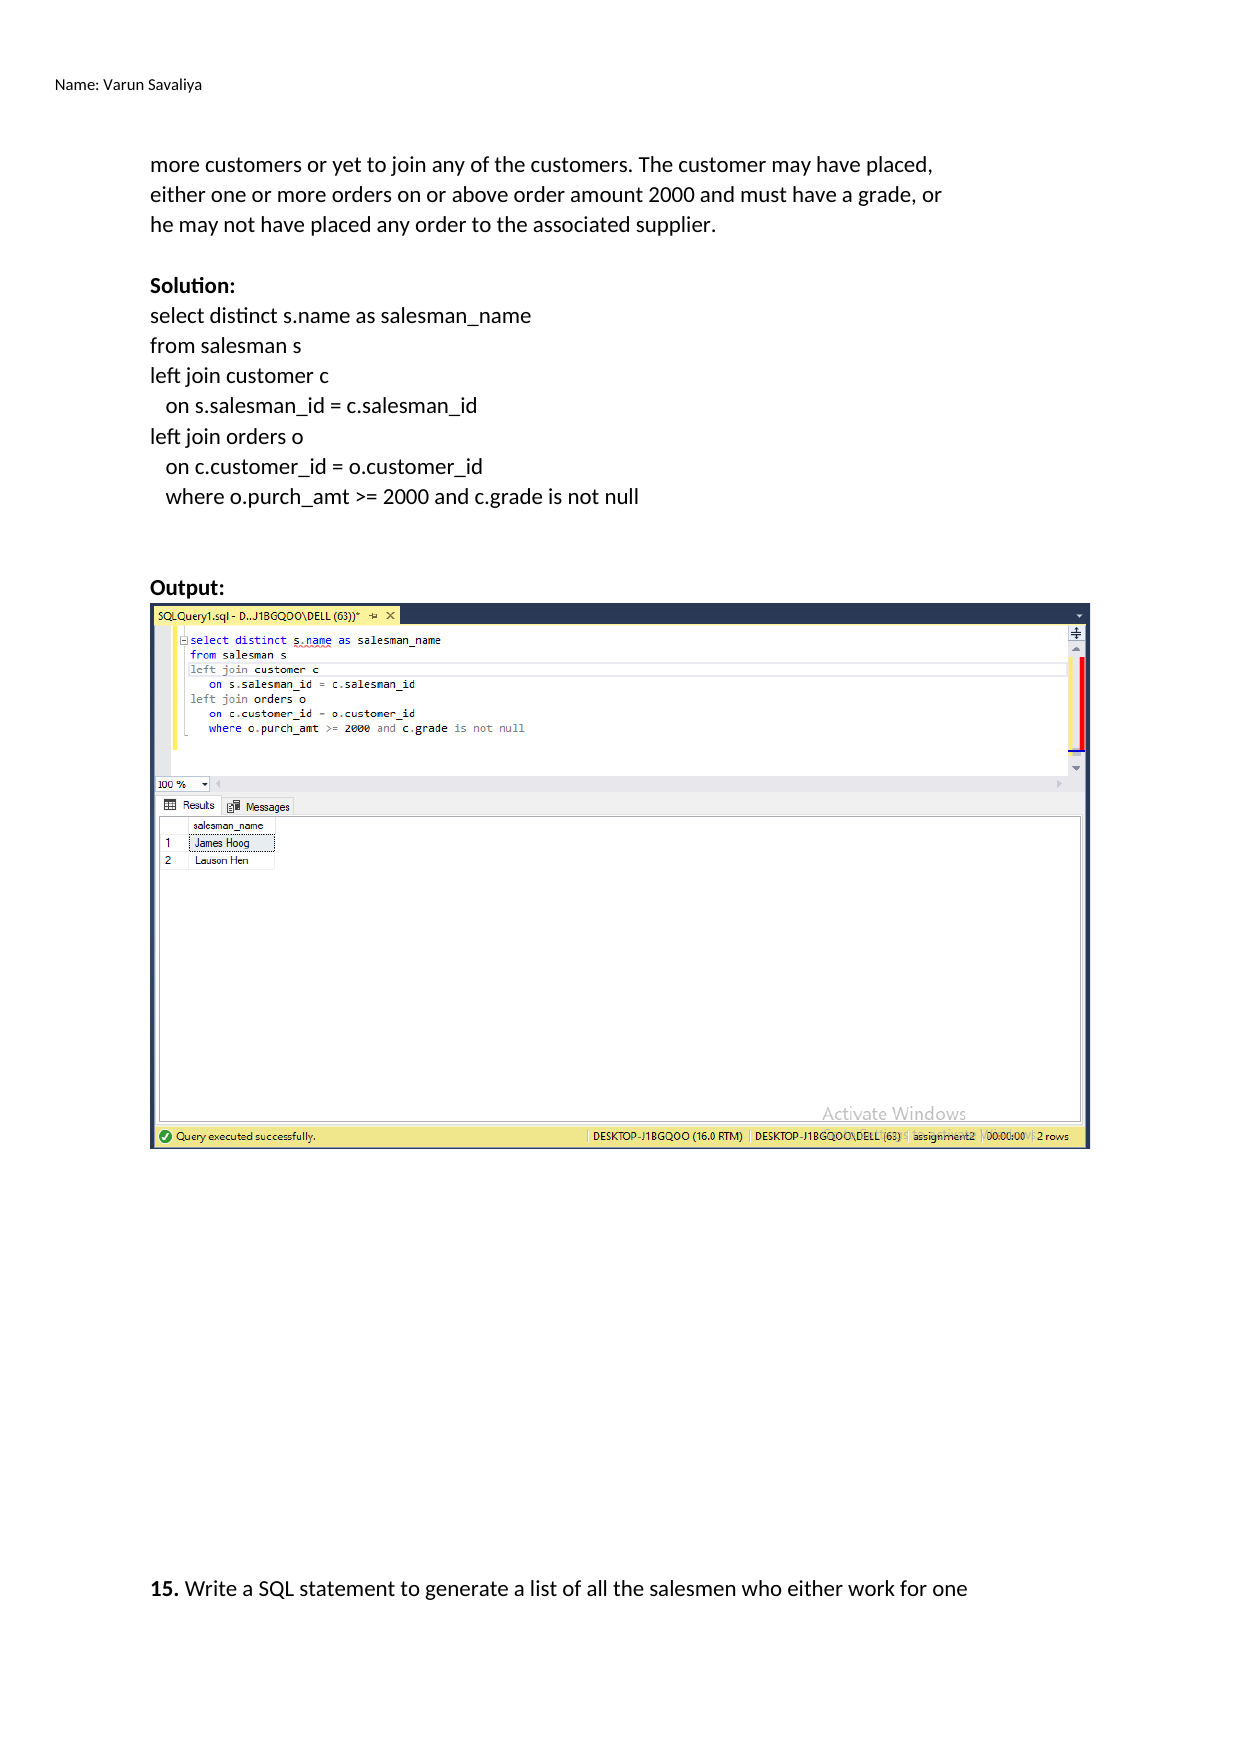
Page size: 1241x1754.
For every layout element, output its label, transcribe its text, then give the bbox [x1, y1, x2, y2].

picture [150, 603, 1091, 1149]
text either one or more orders on or above order amount 2000 and must have a grade, or [150, 180, 1090, 208]
text left join customer c [150, 361, 1090, 389]
text 15. Write a SQL statement to generate a list of all the salesmen who either work for one [150, 1574, 1090, 1602]
text he may not have placed any order to the associated supplier. [150, 210, 1094, 238]
text Solution: [150, 271, 1090, 299]
text from salesman s [150, 331, 1090, 359]
text on c.customer_id = o.customer_id [150, 452, 1090, 480]
text left join orders o [150, 422, 1090, 450]
text more customers or yet to join any of the customers. The customer may have placed, [150, 150, 1090, 178]
text where o.purch_amt >= 2000 and c.grade is not null [150, 482, 1090, 510]
text Output: [150, 573, 1090, 601]
text on s.salesman_id = c.salesman_id [150, 392, 1090, 420]
text select distinct s.name as salesman_name [150, 301, 1090, 329]
